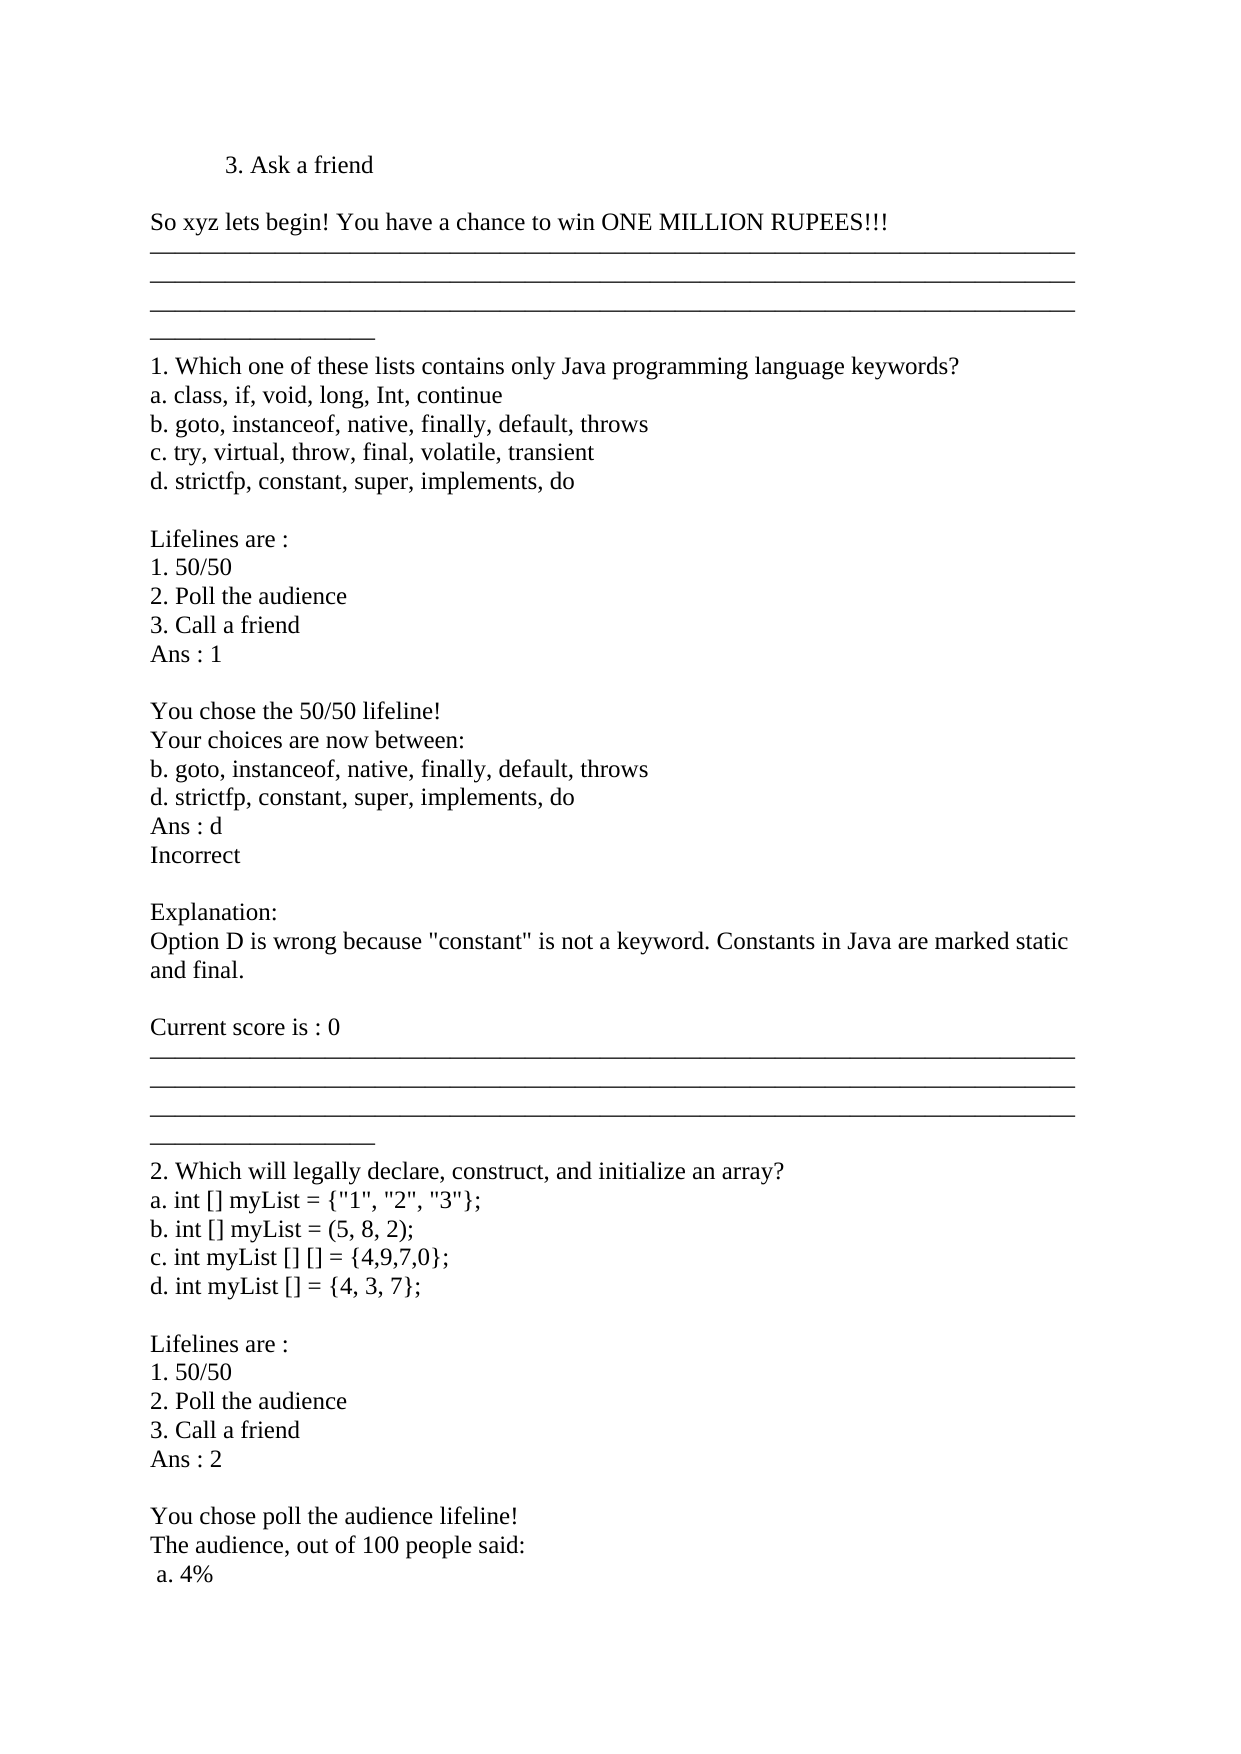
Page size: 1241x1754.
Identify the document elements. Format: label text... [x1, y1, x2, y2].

text Explanation: [150, 897, 1090, 926]
text c. try, virtual, throw, final, volatile, transient [150, 437, 1090, 466]
text Ans : d [150, 811, 1090, 840]
text d. int myList [] = {4, 3, 7}; [150, 1271, 1090, 1300]
text a. int [] myList = {"1", "2", "3"}; [150, 1185, 1090, 1214]
text ———————————————————————————————————————————————————————————————————————————————————————————————————————————————————————— [150, 1041, 1090, 1156]
text Option D is wrong because "constant" is not a keyword. Constants in Java are marked static and final. [150, 926, 1090, 984]
text Ans : 2 [150, 1444, 1090, 1472]
text 2. Which will legally declare, construct, and initialize an array? [150, 1156, 1090, 1185]
text 3. Call a friend [150, 1415, 1090, 1444]
text c. int myList [] [] = {4,9,7,0}; [150, 1242, 1090, 1271]
text Incorrect [150, 840, 1090, 869]
text You chose the 50/50 lifeline! [150, 696, 1090, 725]
text Your choices are now between: [150, 725, 1090, 754]
text You chose poll the audience lifeline! [150, 1501, 1090, 1530]
text Current score is : 0 [150, 1012, 1090, 1041]
text 1. 50/50 [150, 1357, 1090, 1386]
text 1. Which one of these lists contains only Java programming language keywords? [150, 351, 1090, 380]
text The audience, out of 100 people said: [150, 1530, 1090, 1559]
text a. class, if, void, long, Int, continue [150, 380, 1090, 409]
text b. goto, instanceof, native, finally, default, throws [150, 409, 1090, 437]
text 3. Call a friend [150, 610, 1090, 639]
text 1. 50/50 [150, 552, 1090, 581]
text b. goto, instanceof, native, finally, default, throws [150, 754, 1090, 782]
text 2. Poll the audience [150, 581, 1090, 610]
text ———————————————————————————————————————————————————————————————————————————————————————————————————————————————————————— [150, 236, 1090, 351]
text 2. Poll the audience [150, 1386, 1090, 1415]
text d. strictfp, constant, super, implements, do [150, 466, 1090, 495]
text So xyz lets begin! You have a chance to win ONE MILLION RUPEES!!! [150, 207, 1090, 236]
text Ans : 1 [150, 639, 1090, 667]
text b. int [] myList = (5, 8, 2); [150, 1214, 1090, 1242]
text a. 4% [150, 1559, 1090, 1587]
text 3. Ask a friend [150, 150, 1090, 179]
text Lifelines are : [150, 524, 1090, 552]
text Lifelines are : [150, 1329, 1090, 1357]
text d. strictfp, constant, super, implements, do [150, 782, 1090, 811]
